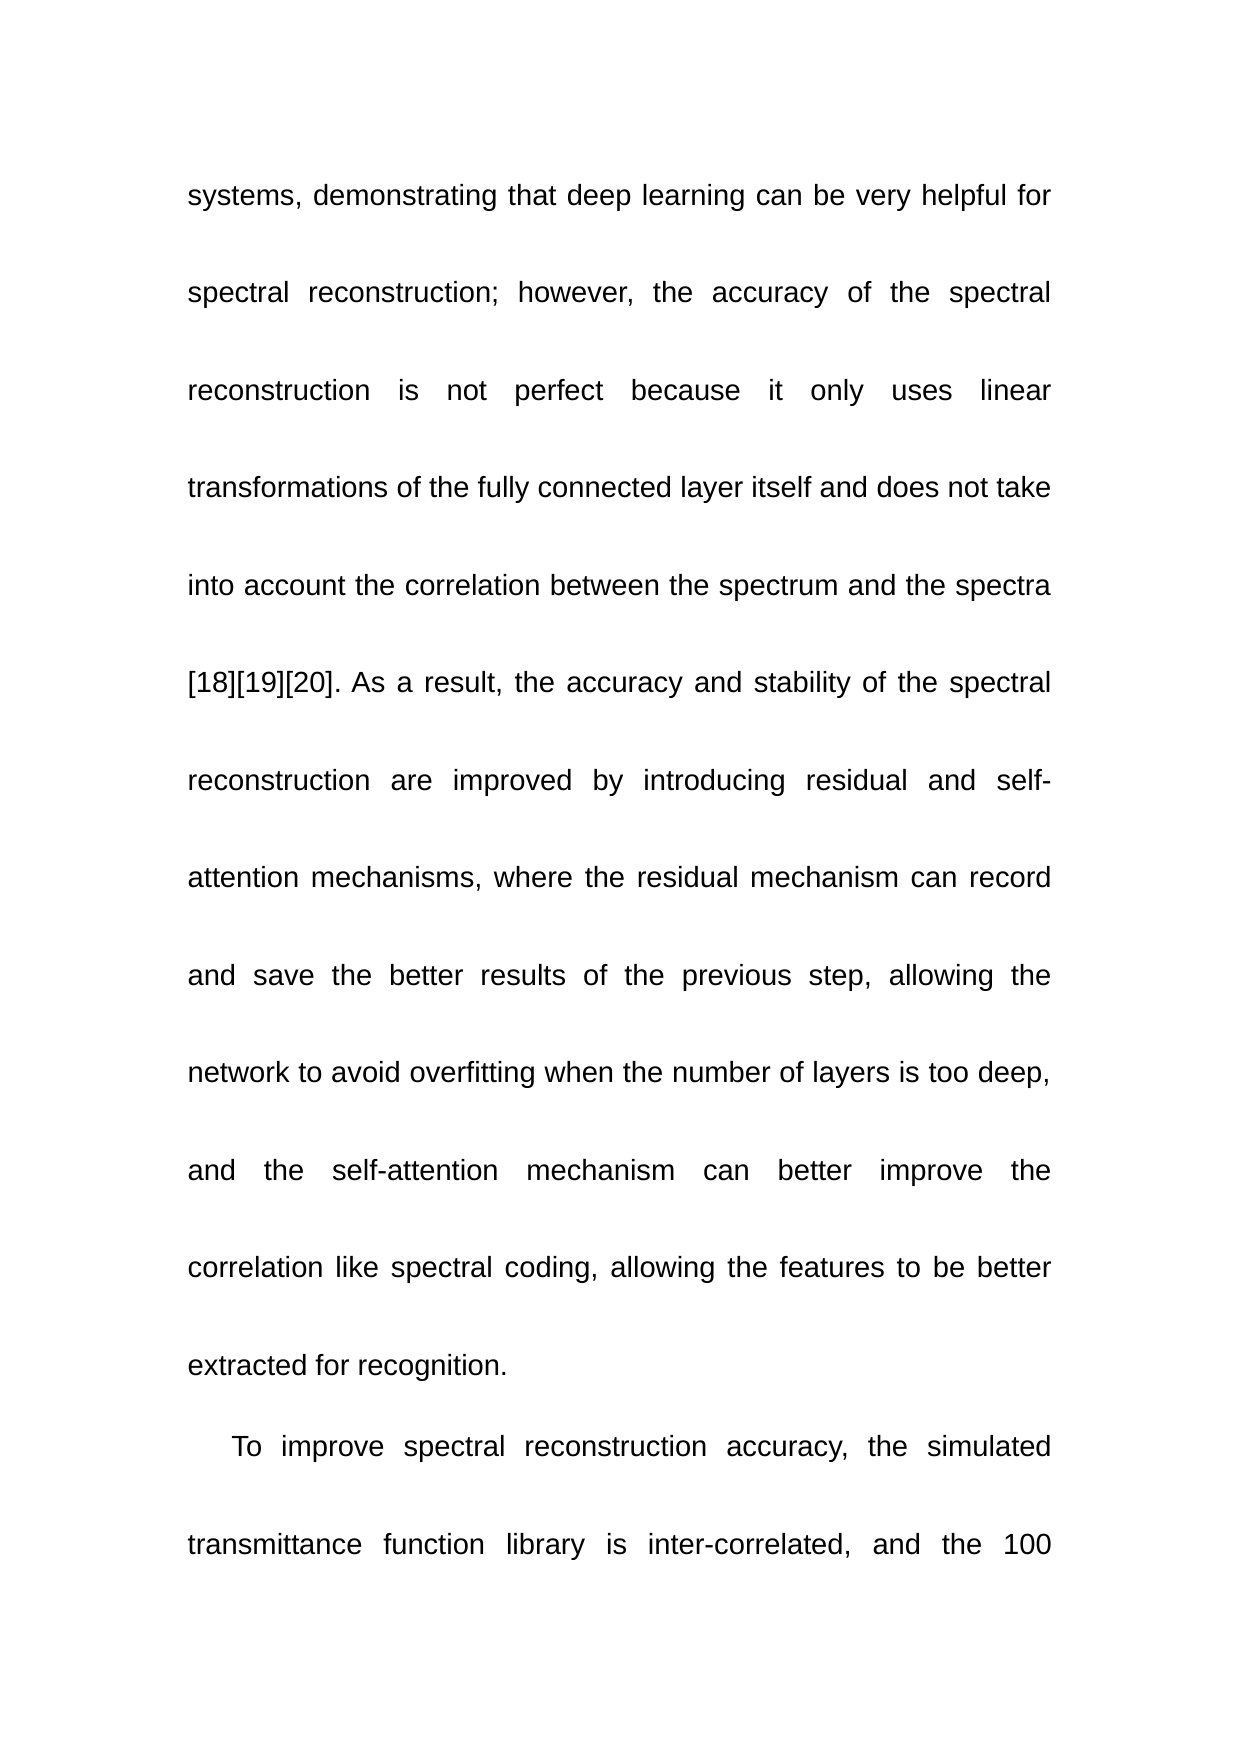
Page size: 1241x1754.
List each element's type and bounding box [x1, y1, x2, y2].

text [187, 162, 1053, 1397]
text [187, 1414, 1053, 1576]
